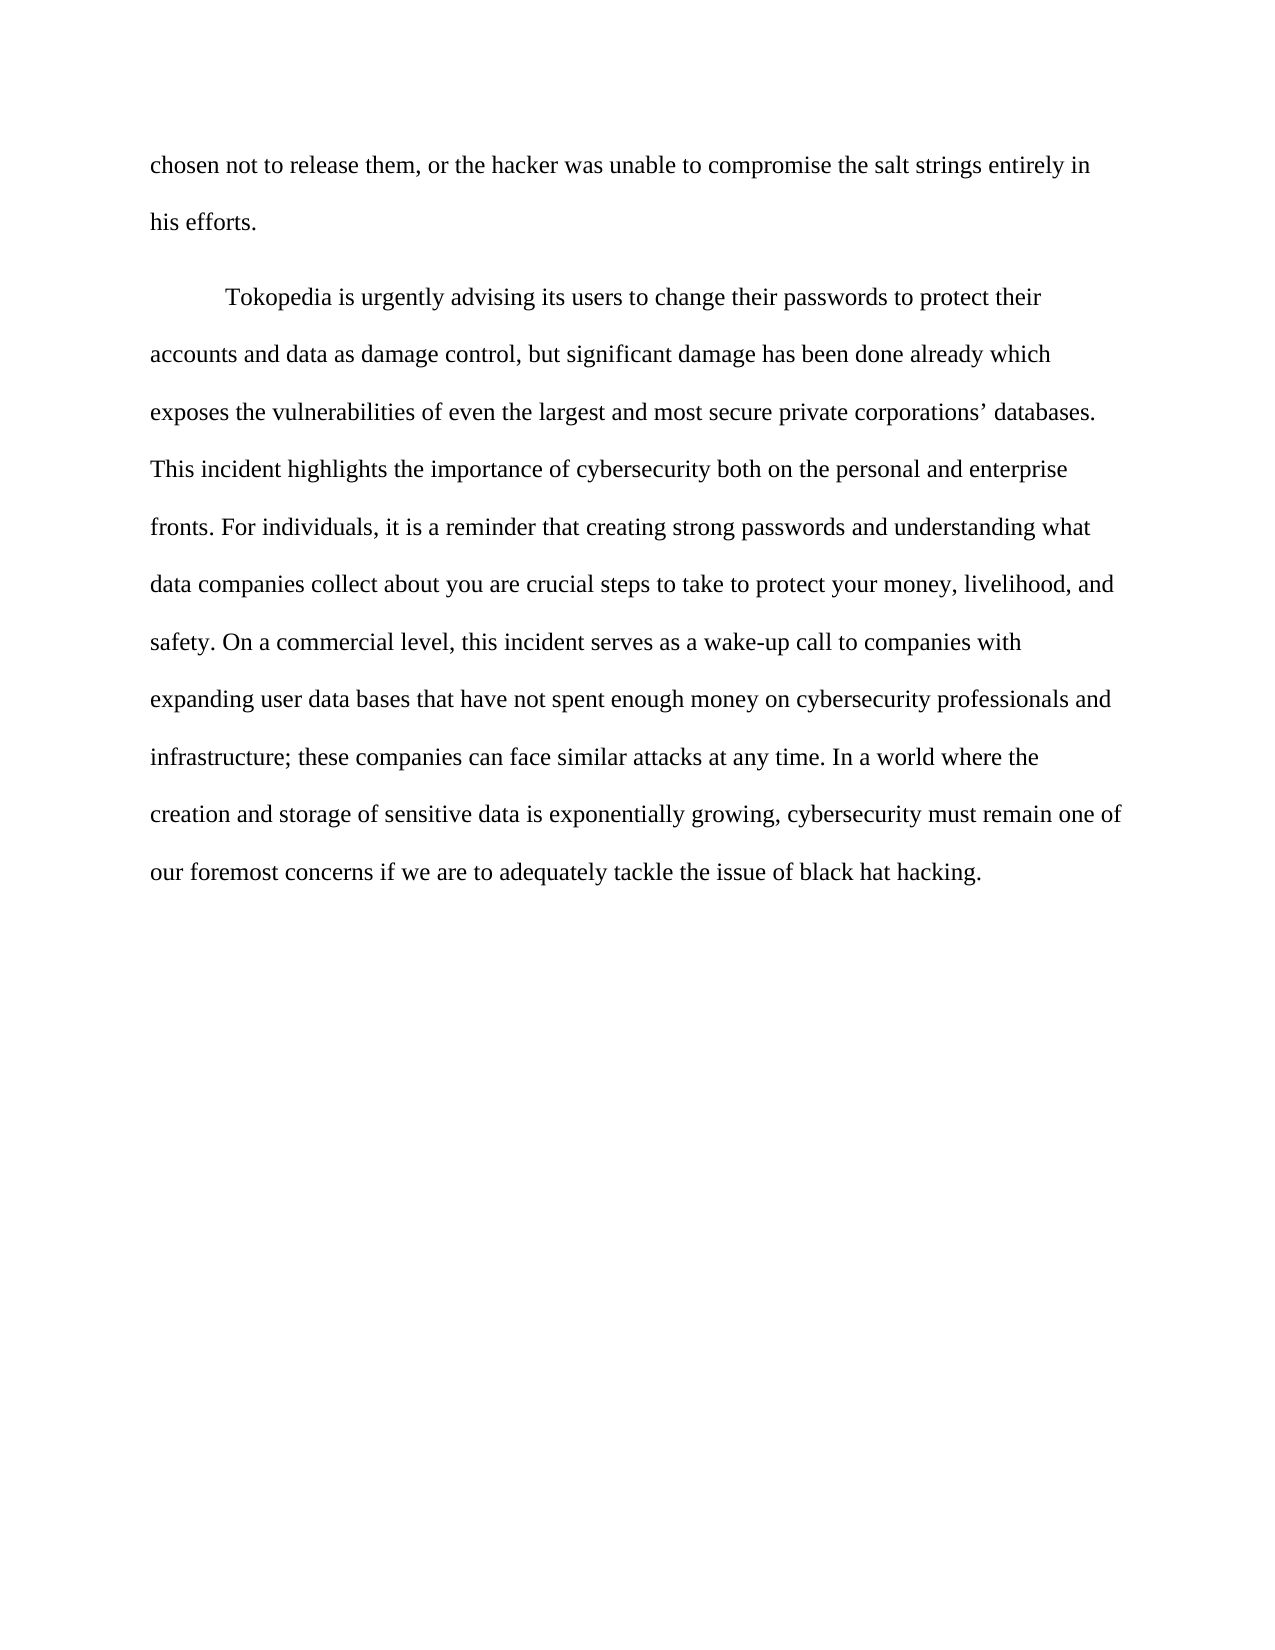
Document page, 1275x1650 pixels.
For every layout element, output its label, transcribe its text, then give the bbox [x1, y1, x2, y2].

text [150, 150, 1125, 236]
text Tokopedia is urgently advising its users to change their passwords to protect their accounts and data as damage control, but significant damage has been done already which exposes the vulnerabilities of even the largest and most secure private corporations’ databases. This incident highlights the importance of cybersecurity both on the personal and enterprise fronts. For individuals, it is a reminder that creating strong passwords and understanding what data companies collect about you are crucial steps to take to protect your money, livelihood, and safety. On a commercial level, this incident serves as a wake-up call to companies with expanding user data bases that have not spent enough money on cybersecurity professionals and infrastructure; these companies can face similar attacks at any time. In a world where the creation and storage of sensitive data is exponentially growing, cybersecurity must remain one of our foremost concerns if we are to adequately tackle the issue of black hat hacking. [150, 282, 1125, 885]
